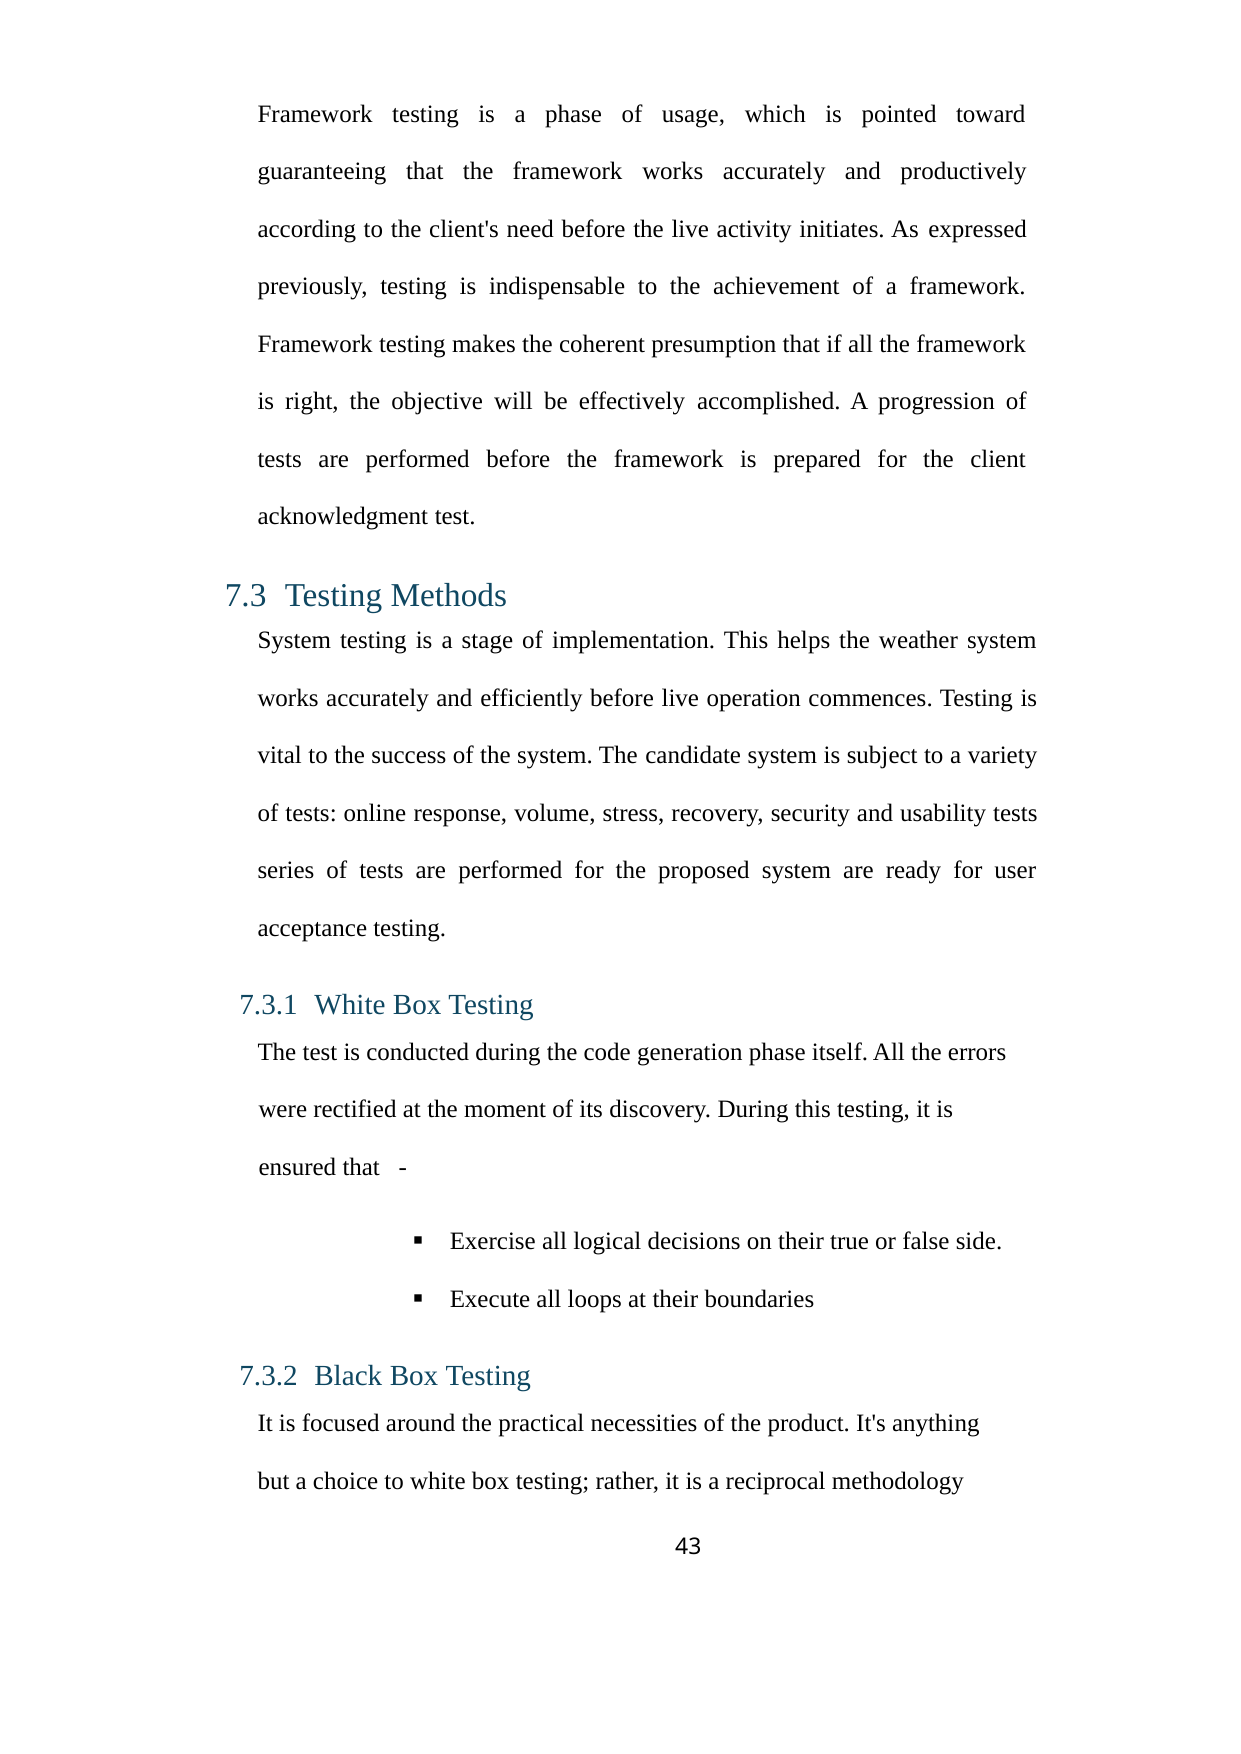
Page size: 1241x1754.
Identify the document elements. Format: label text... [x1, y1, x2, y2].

text System testing is a stage of implementation. This helps the weather system works accurately and efficiently before live operation commences. Testing is vital to the success of the system. The candidate system is subject to a variety of tests: online response, volume, stress, recovery, security and usability tests series of tests are performed for the proposed system are ready for user acceptance testing. [257, 625, 1038, 941]
text Framework testing is a phase of usage, which is pointed toward guaranteeing that the framework works accurately and productively according to the client's need before the live activity initiates. As expressed previously, testing is indispensable to the achievement of a framework. Framework testing makes the coherent presumption that if all the framework is right, the objective will be effectively accomplished. A progression of tests are performed before the framework is prepared for the client acknowledgment test. [257, 99, 1027, 530]
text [257, 1408, 999, 1494]
subtitle Black Box Testing [239, 1358, 1152, 1391]
list Execute all loops at their boundaries [412, 1284, 1152, 1312]
subtitle Testing Methods [224, 575, 1152, 614]
subtitle White Box Testing [239, 987, 1152, 1020]
text The test is conducted during the code generation phase itself. All the errors were rectified at the moment of its discovery. During this testing, it is ensured that - [257, 1037, 1009, 1181]
list Exercise all logical decisions on their true or false side. [412, 1226, 1152, 1255]
